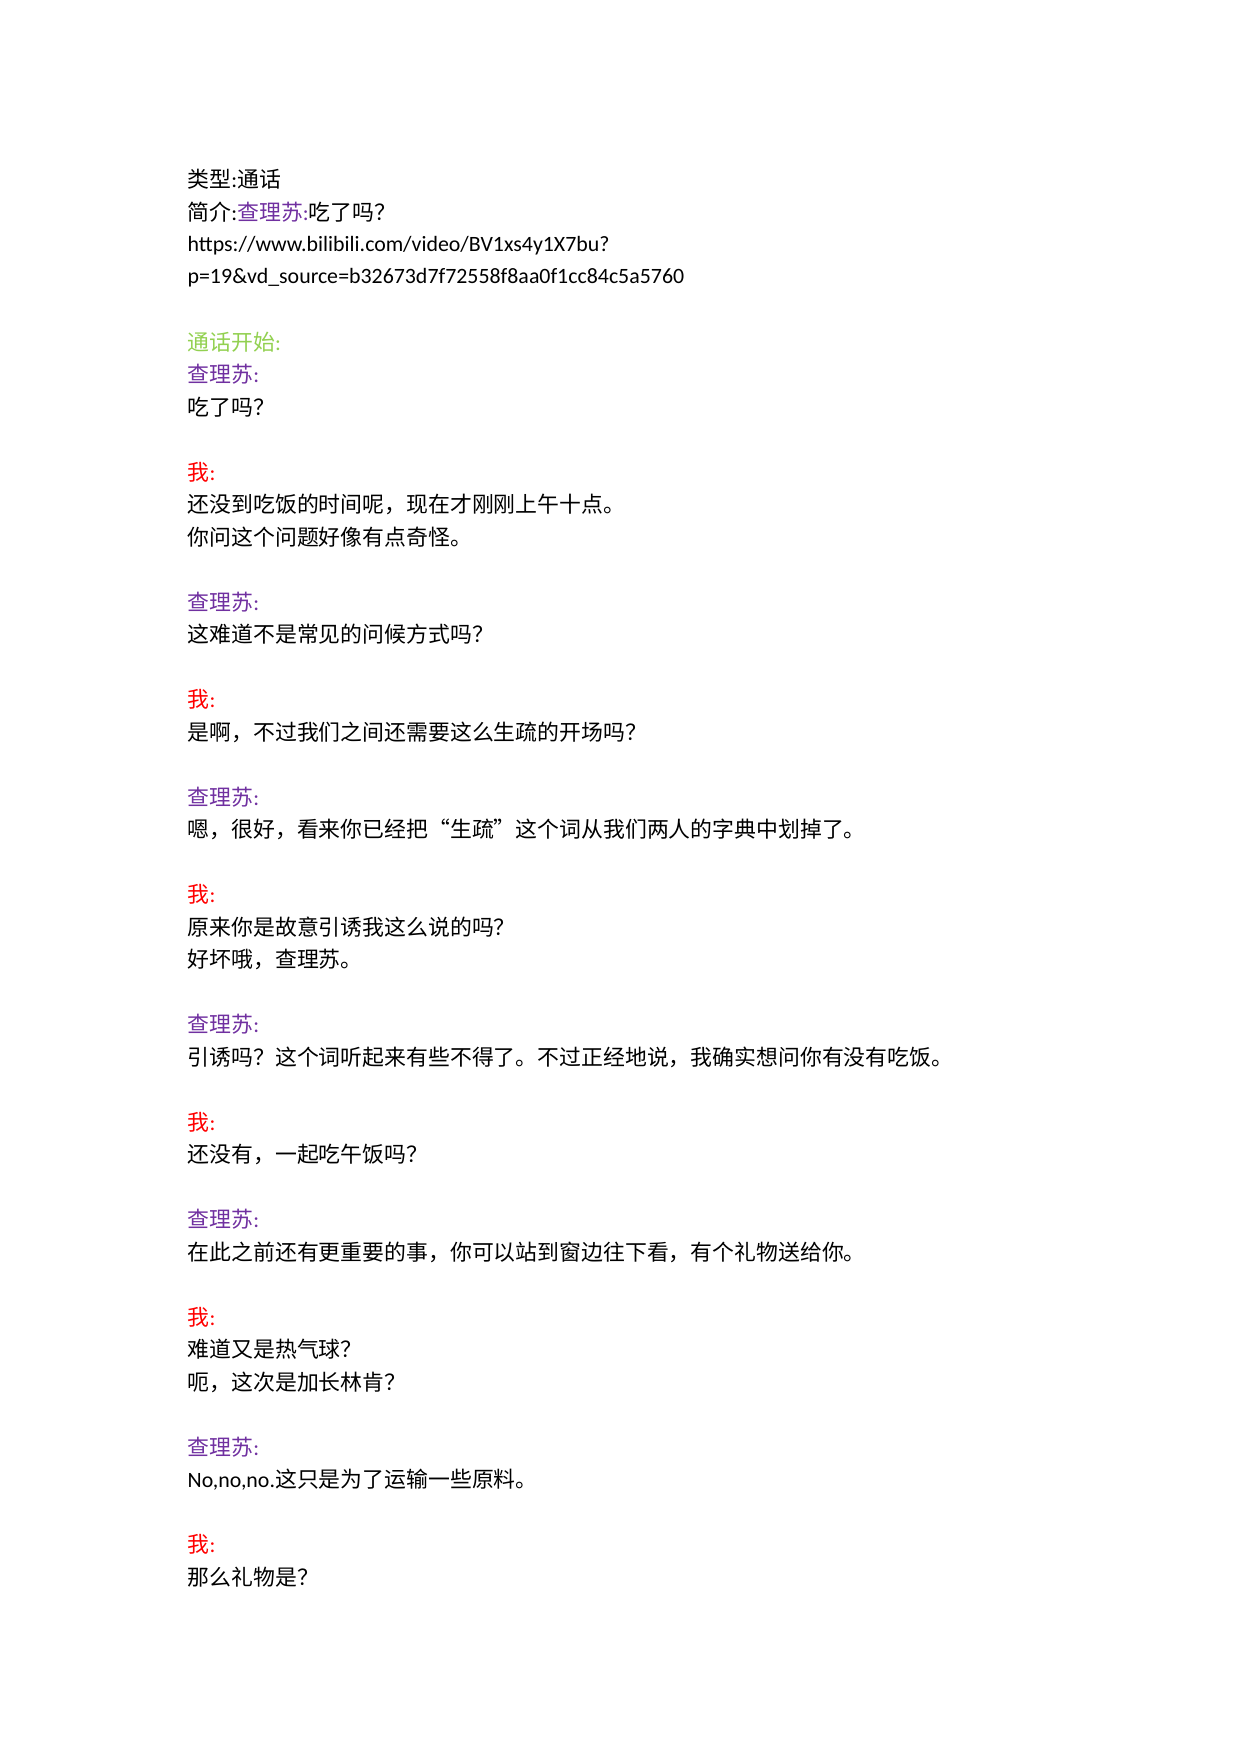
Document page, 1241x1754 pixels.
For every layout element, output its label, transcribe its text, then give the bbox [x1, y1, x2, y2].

text 查理苏: [187, 584, 1053, 617]
text 查理苏: [187, 779, 1053, 812]
text 我: [187, 1299, 1053, 1332]
text 查理苏: [187, 1007, 1053, 1039]
text 原来你是故意引诱我这么说的吗？ [187, 909, 1053, 942]
text 我: [187, 454, 1053, 487]
text 通话开始: [187, 324, 1053, 357]
text 那么礼物是？ [187, 1559, 1053, 1592]
text 查理苏: [187, 357, 1053, 389]
text https://www.bilibili.com/video/BV1xs4y1X7bu?p=19&vd_source=b32673d7f72558f8aa0f1cc84c5a5760 [187, 227, 1053, 292]
text 你问这个问题好像有点奇怪。 [187, 519, 1053, 552]
text 在此之前还有更重要的事，你可以站到窗边往下看，有个礼物送给你。 [187, 1234, 1053, 1267]
text 我: [187, 682, 1053, 714]
text 好坏哦，查理苏。 [187, 942, 1053, 974]
text 吃了吗？ [187, 389, 1053, 422]
text 我: [187, 1104, 1053, 1137]
text 还没有，一起吃午饭吗？ [187, 1137, 1053, 1169]
text 我: [187, 1527, 1053, 1559]
text 简介:查理苏:吃了吗？ [187, 194, 1053, 227]
text 呃，这次是加长林肯？ [187, 1364, 1053, 1397]
text 嗯，很好，看来你已经把“生疏”这个词从我们两人的字典中划掉了。 [187, 812, 1053, 844]
text 是啊，不过我们之间还需要这么生疏的开场吗？ [187, 714, 1053, 747]
text 查理苏: [187, 1202, 1053, 1234]
text 我: [187, 877, 1053, 909]
text 难道又是热气球？ [187, 1332, 1053, 1364]
text 查理苏: [187, 1429, 1053, 1462]
text No,no,no.这只是为了运输一些原料。 [187, 1462, 1053, 1494]
text 这难道不是常见的问候方式吗？ [187, 617, 1053, 649]
text 引诱吗？这个词听起来有些不得了。不过正经地说，我确实想问你有没有吃饭。 [187, 1039, 1053, 1072]
text 类型:通话 [187, 162, 1053, 194]
text 还没到吃饭的时间呢，现在才刚刚上午十点。 [187, 487, 1053, 519]
